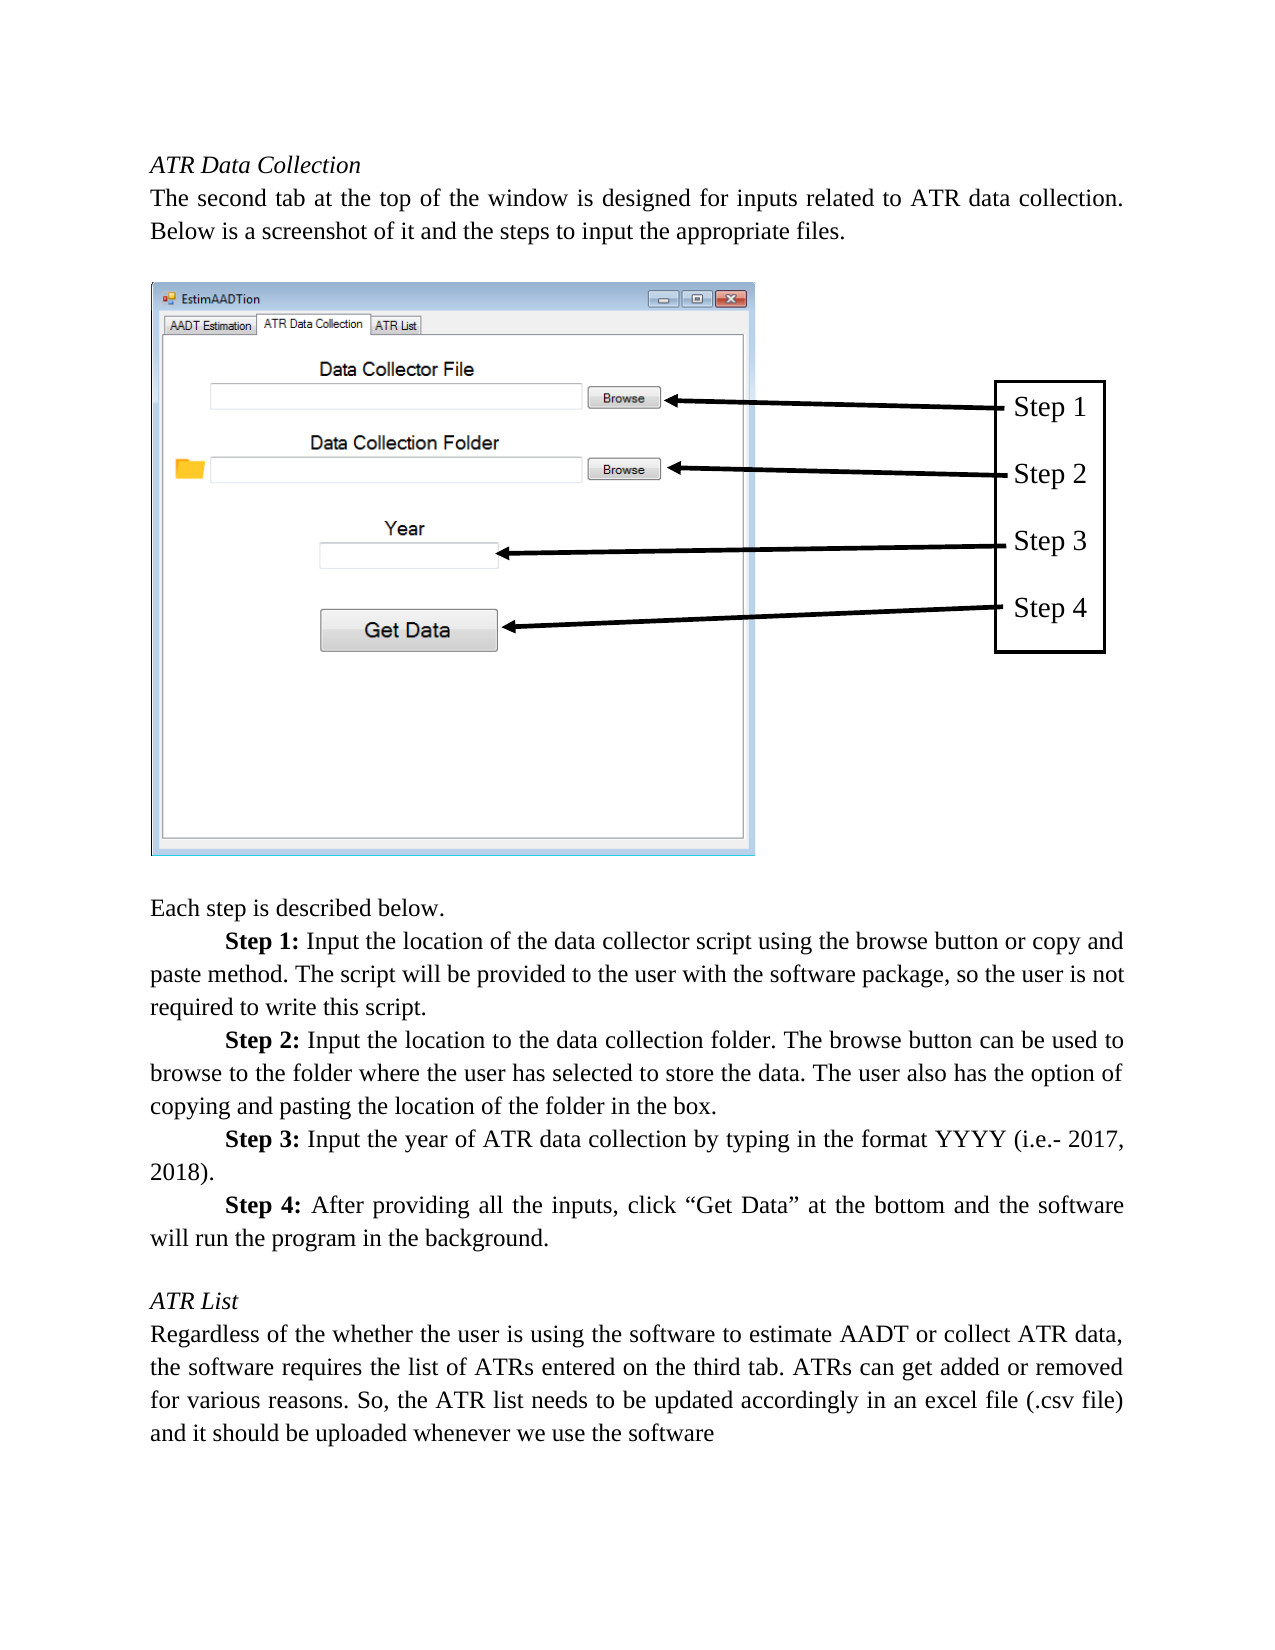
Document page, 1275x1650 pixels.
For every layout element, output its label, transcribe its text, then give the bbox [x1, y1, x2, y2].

text Each step is described below. [150, 893, 1125, 922]
text The second tab at the top of the window is designed for inputs related to ATR data collection. Below is a screenshot of it and the steps to input the appropriate files. [150, 183, 1125, 245]
text Regardless of the whether the user is using the software to estimate AADT or collect ATR data, the software requires the list of ATRs entered on the third tab. ATRs can get added or removed for various reasons. So, the ATR list needs to be updated accordingly in an excel file (.csv file) and it should be uploaded whenever we use the software [150, 1319, 1125, 1447]
subtitle ATR List [150, 1286, 1125, 1315]
text Step 4: After providing all the inputs, click “Get Data” at the bottom and the software will run the program in the background. [150, 1190, 1125, 1252]
picture [150, 282, 756, 856]
text Step 2: Input the location to the data collection folder. The browse button can be used to browse to the folder where the user has selected to store the data. The user also has the option of copying and pasting the location of the folder in the box. [150, 1025, 1125, 1120]
subtitle ATR Data Collection [150, 150, 1125, 179]
text Step 1: Input the location of the data collector script using the browse button or copy and paste method. The script will be provided to the user with the software package, so the user is not required to write this script. [150, 926, 1125, 1021]
text Step 3: Input the year of ATR data collection by typing in the format YYYY (i.e.- 2017, 2018). [150, 1124, 1125, 1186]
